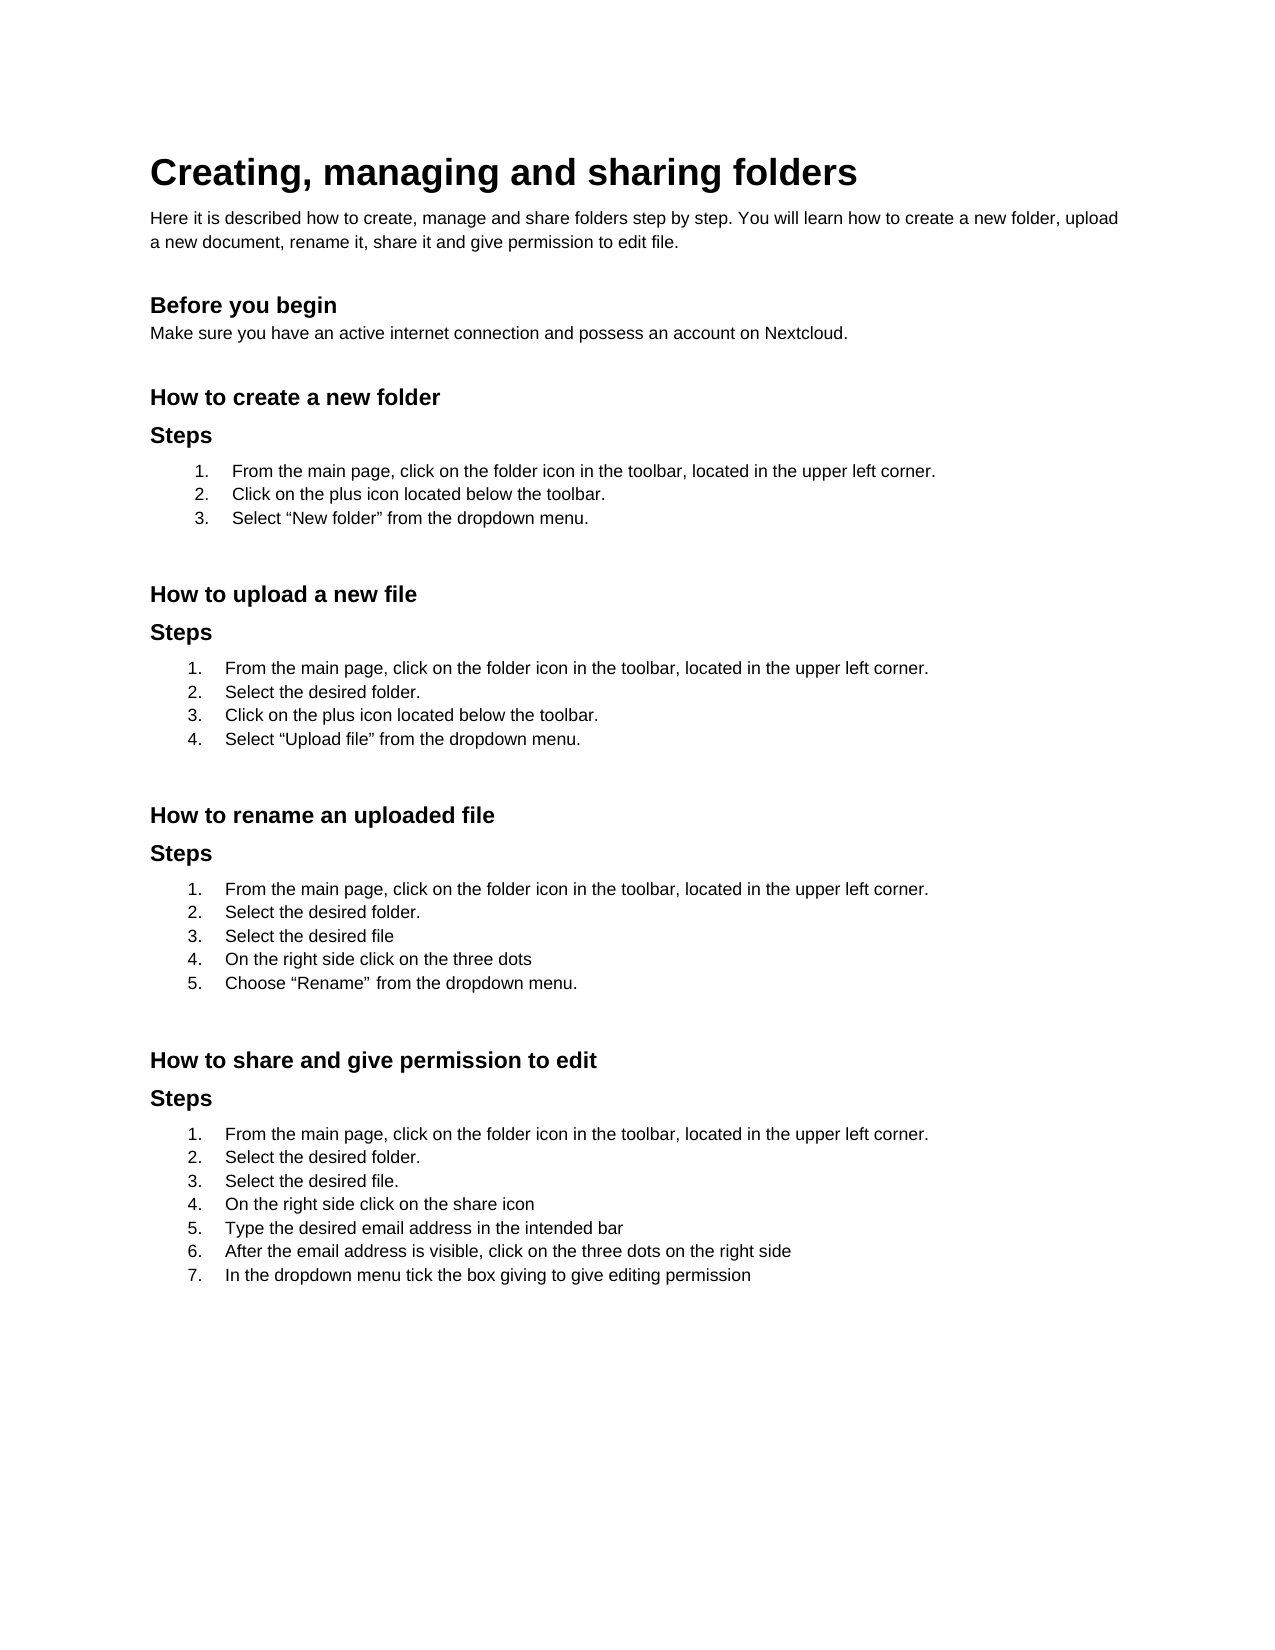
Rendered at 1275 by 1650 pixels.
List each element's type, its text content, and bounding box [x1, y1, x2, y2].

list On the right side click on the share icon [187, 1194, 1125, 1214]
list Select the desired file [187, 926, 1125, 946]
list From the main page, click on the folder icon in the toolbar, located in the upper left corner. [187, 879, 1125, 899]
list Click on the plus icon located below the toolbar. [187, 705, 1125, 725]
text Creating, managing and sharing folders [150, 150, 1125, 193]
list From the main page, click on the folder icon in the toolbar, located in the upper left corner. [187, 1124, 1125, 1144]
list Select the desired folder. [187, 1147, 1125, 1168]
text How to create a new folder [150, 383, 1125, 410]
text Here it is described how to create, manage and share folders step by step. You will learn how to create a new folder, upload a new document, rename it, share it and give permission to edit file. [150, 208, 1125, 252]
text Steps [150, 619, 1125, 646]
list Choose “Rename” from the dropdown menu. [187, 972, 1125, 993]
text Make sure you have an active internet connection and possess an account on Nextcloud. [150, 322, 1125, 343]
text How to share and give permission to edit [150, 1047, 1125, 1073]
text Before you begin [150, 292, 1125, 319]
list From the main page, click on the folder icon in the toolbar, located in the upper left corner. [187, 658, 1125, 678]
list Click on the plus icon located below the toolbar. [194, 484, 1125, 504]
text Steps [150, 422, 1125, 448]
list In the dropdown menu tick the box giving to give editing permission [187, 1264, 1125, 1285]
text How to upload a new file [150, 581, 1125, 607]
list On the right side click on the three dots [187, 949, 1125, 969]
list Select “New folder” from the dropdown menu. [194, 507, 1125, 528]
list From the main page, click on the folder icon in the toolbar, located in the upper left corner. [194, 461, 1125, 481]
list Select the desired folder. [187, 902, 1125, 923]
list Type the desired email address in the intended bar [187, 1218, 1125, 1238]
list Select “Upload file” from the dropdown menu. [187, 728, 1125, 749]
list Select the desired folder. [187, 681, 1125, 702]
list After the email address is visible, click on the three dots on the right side [187, 1241, 1125, 1261]
text Steps [150, 1085, 1125, 1112]
text How to rename an uploaded file [150, 802, 1125, 828]
text Steps [150, 840, 1125, 867]
list Select the desired file. [187, 1171, 1125, 1191]
